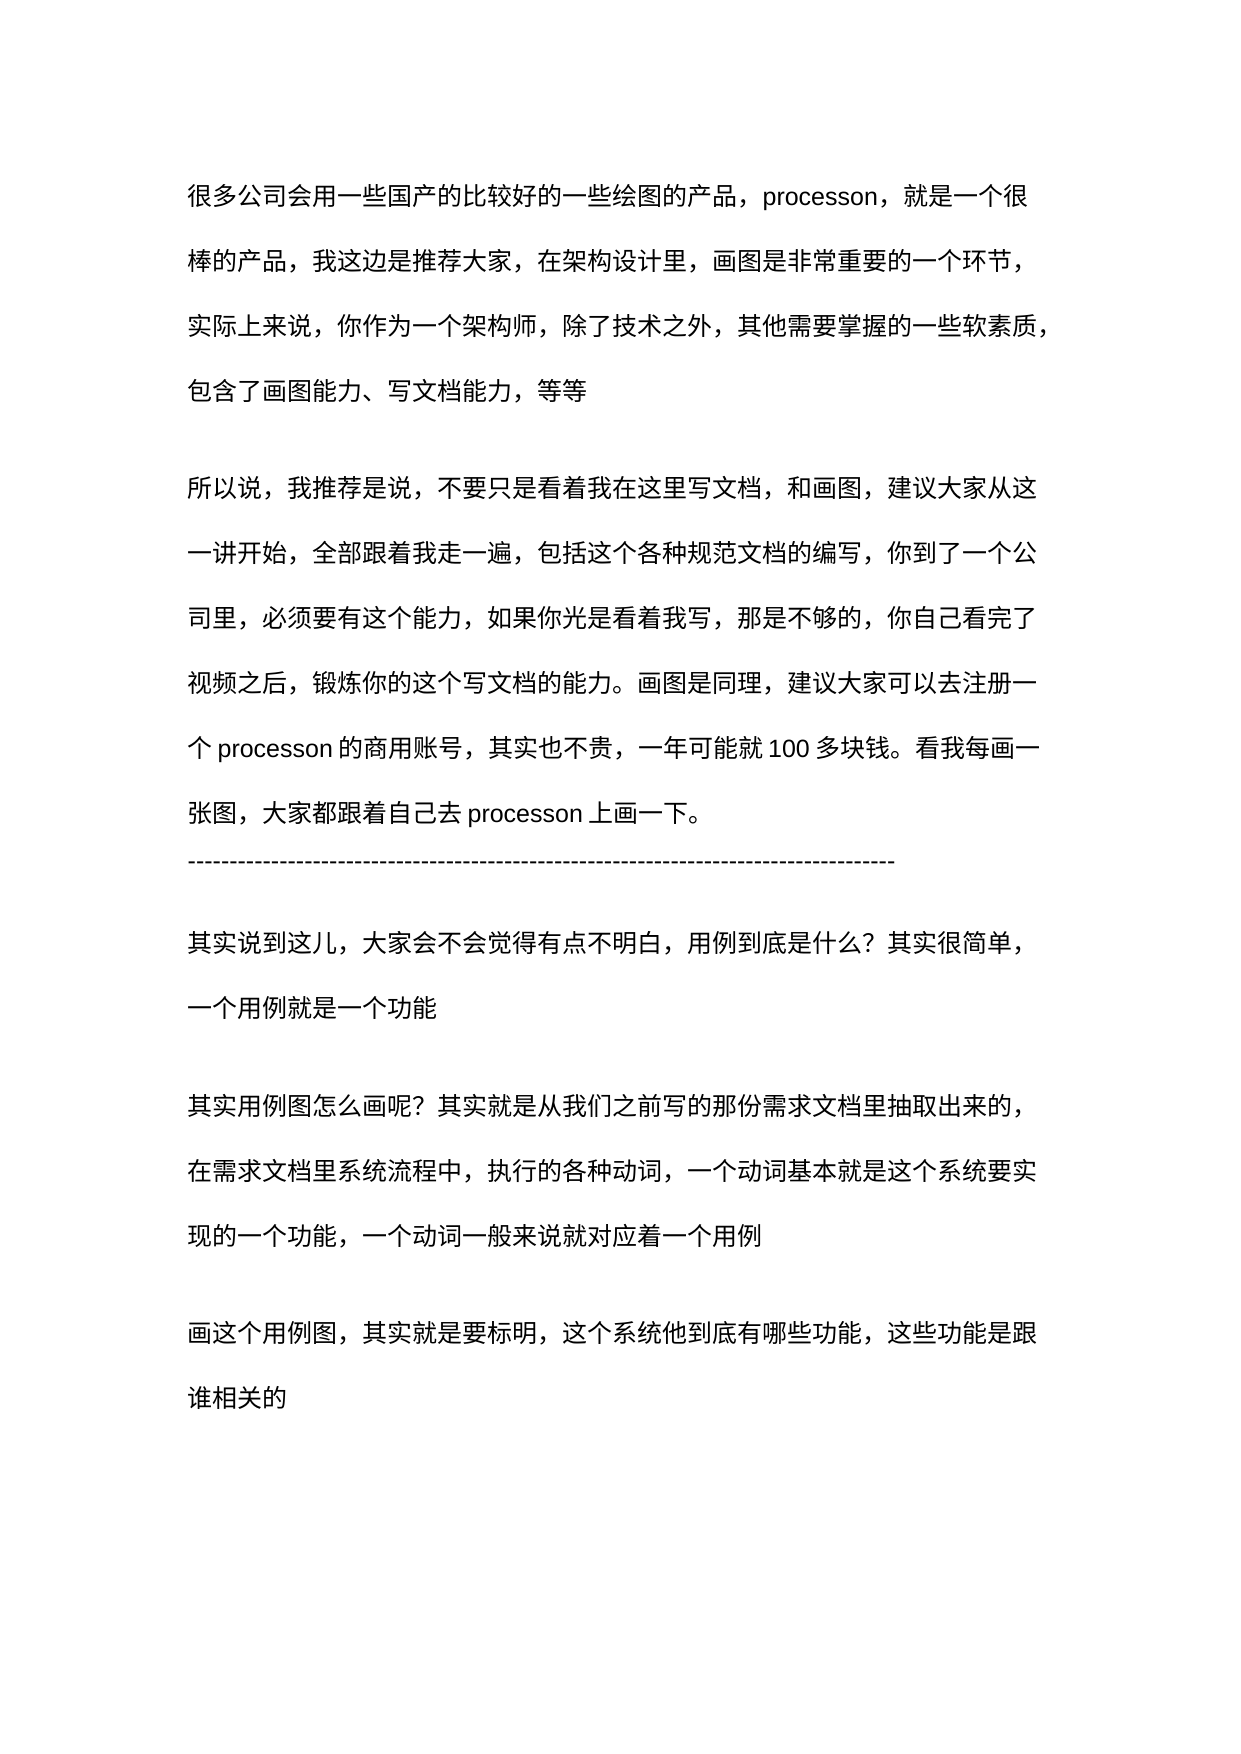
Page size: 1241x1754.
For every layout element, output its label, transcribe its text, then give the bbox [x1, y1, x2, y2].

text 其实用例图怎么画呢？其实就是从我们之前写的那份需求文档里抽取出来的，在需求文档里系统流程中，执行的各种动词，一个动词基本就是这个系统要实现的一个功能，一个动词一般来说就对应着一个用例 [187, 1072, 1053, 1267]
text 很多公司会用一些国产的比较好的一些绘图的产品，processon，就是一个很棒的产品，我这边是推荐大家，在架构设计里，画图是非常重要的一个环节，实际上来说，你作为一个架构师，除了技术之外，其他需要掌握的一些软素质，包含了画图能力、写文档能力，等等 [187, 162, 1053, 422]
text 所以说，我推荐是说，不要只是看着我在这里写文档，和画图，建议大家从这一讲开始，全部跟着我走一遍，包括这个各种规范文档的编写，你到了一个公司里，必须要有这个能力，如果你光是看着我写，那是不够的，你自己看完了视频之后，锻炼你的这个写文档的能力。画图是同理，建议大家可以去注册一个processon的商用账号，其实也不贵，一年可能就100多块钱。看我每画一张图，大家都跟着自己去processon上画一下。 [187, 454, 1053, 844]
text 其实说到这儿，大家会不会觉得有点不明白，用例到底是什么？其实很简单，一个用例就是一个功能 [187, 909, 1053, 1039]
text 画这个用例图，其实就是要标明，这个系统他到底有哪些功能，这些功能是跟谁相关的 [187, 1299, 1053, 1429]
text ------------------------------------------------------------------------------------- [187, 844, 1053, 877]
